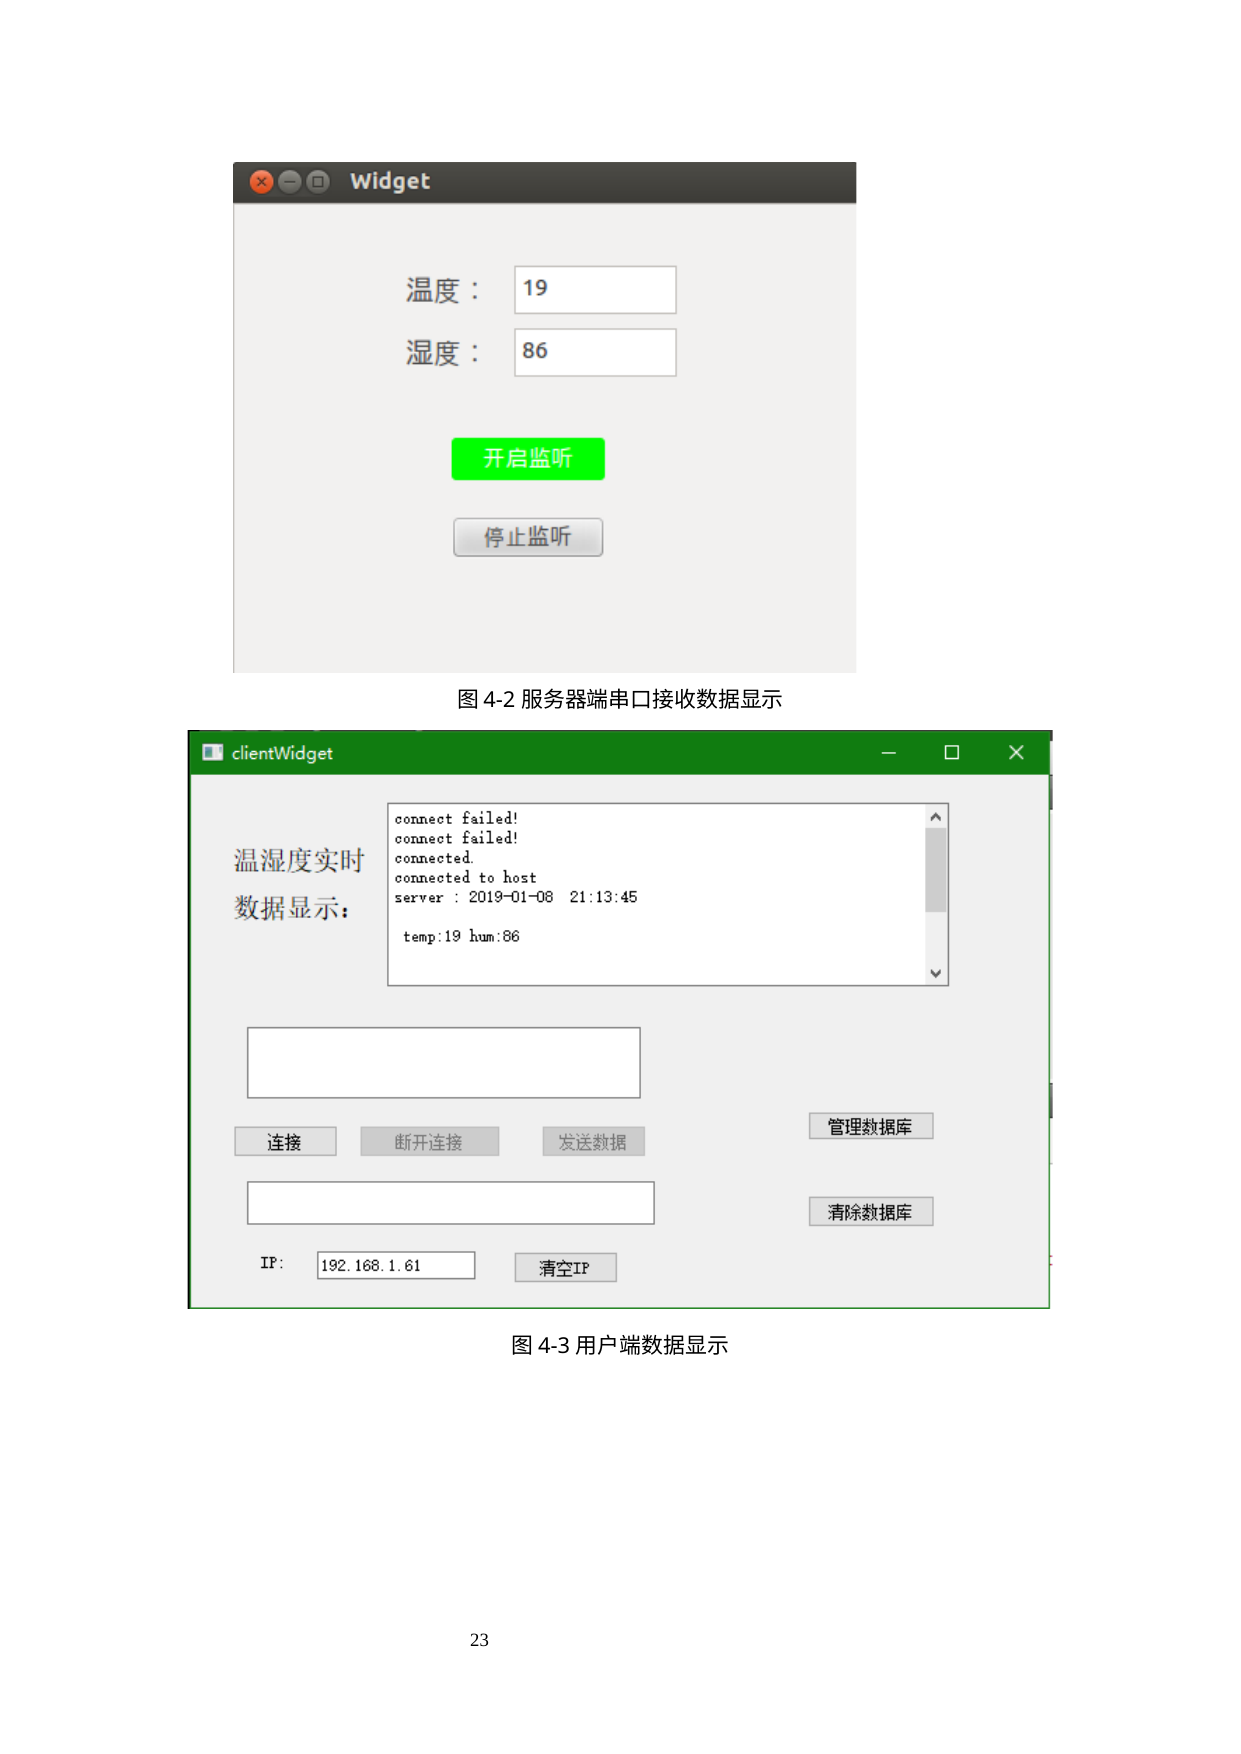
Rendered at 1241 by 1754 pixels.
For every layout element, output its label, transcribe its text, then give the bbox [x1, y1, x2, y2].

picture [187, 730, 1053, 1309]
picture [233, 162, 857, 673]
text 图4-2 服务器端串口接收数据显示 [187, 682, 1053, 714]
text 图4-3 用户端数据显示 [187, 1328, 1053, 1360]
